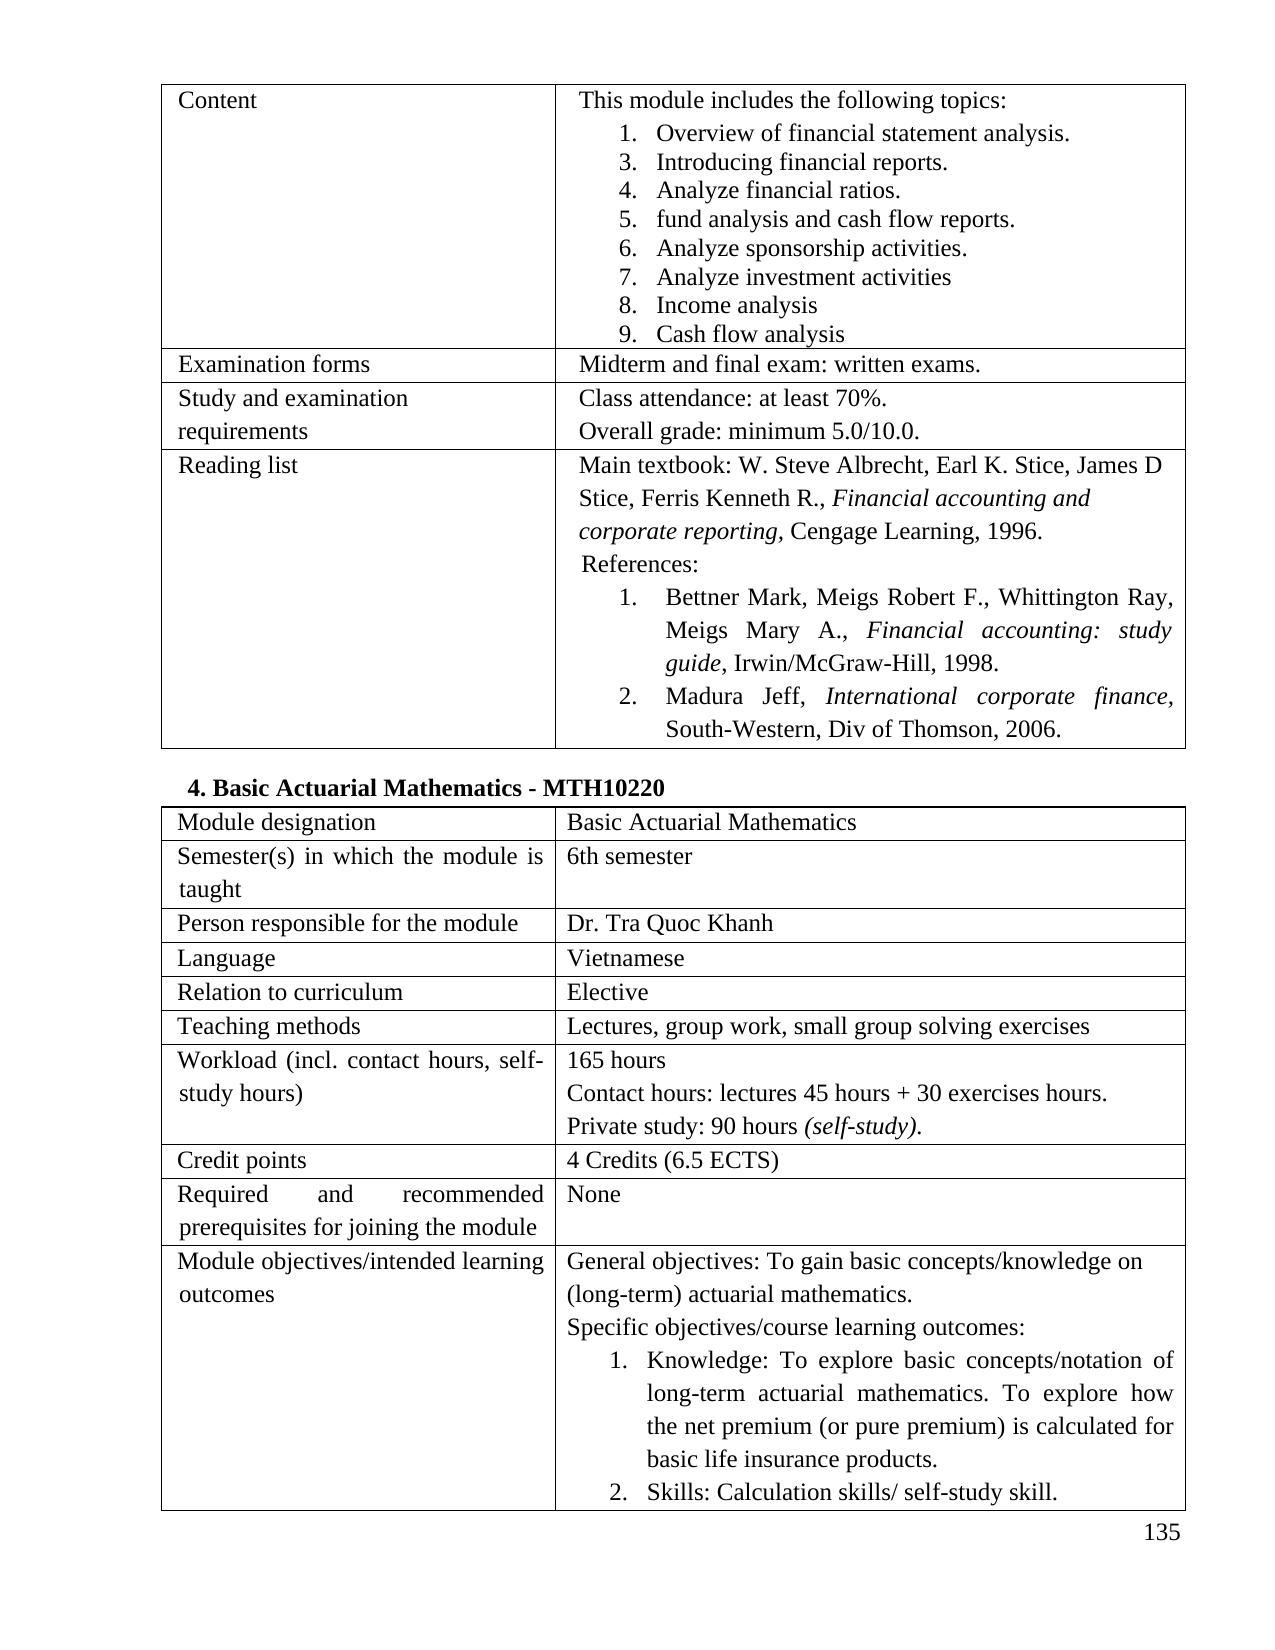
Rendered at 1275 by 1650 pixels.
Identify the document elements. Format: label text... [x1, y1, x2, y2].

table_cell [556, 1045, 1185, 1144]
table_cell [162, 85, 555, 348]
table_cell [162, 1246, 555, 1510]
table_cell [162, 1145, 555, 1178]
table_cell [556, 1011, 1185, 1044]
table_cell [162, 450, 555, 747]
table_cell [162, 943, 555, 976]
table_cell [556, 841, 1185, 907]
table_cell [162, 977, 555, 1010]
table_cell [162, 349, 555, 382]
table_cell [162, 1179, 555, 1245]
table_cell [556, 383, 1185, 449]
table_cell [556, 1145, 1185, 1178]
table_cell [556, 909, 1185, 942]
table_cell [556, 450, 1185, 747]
subtitle 4. Basic Actuarial Mathematics - MTH10220 [187, 773, 1181, 802]
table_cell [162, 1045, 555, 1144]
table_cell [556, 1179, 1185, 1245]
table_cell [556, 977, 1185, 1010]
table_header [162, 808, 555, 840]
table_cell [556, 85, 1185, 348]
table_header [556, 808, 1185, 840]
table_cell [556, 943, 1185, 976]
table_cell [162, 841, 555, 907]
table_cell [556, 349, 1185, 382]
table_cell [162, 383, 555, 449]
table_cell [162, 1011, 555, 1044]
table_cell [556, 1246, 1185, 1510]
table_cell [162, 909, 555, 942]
